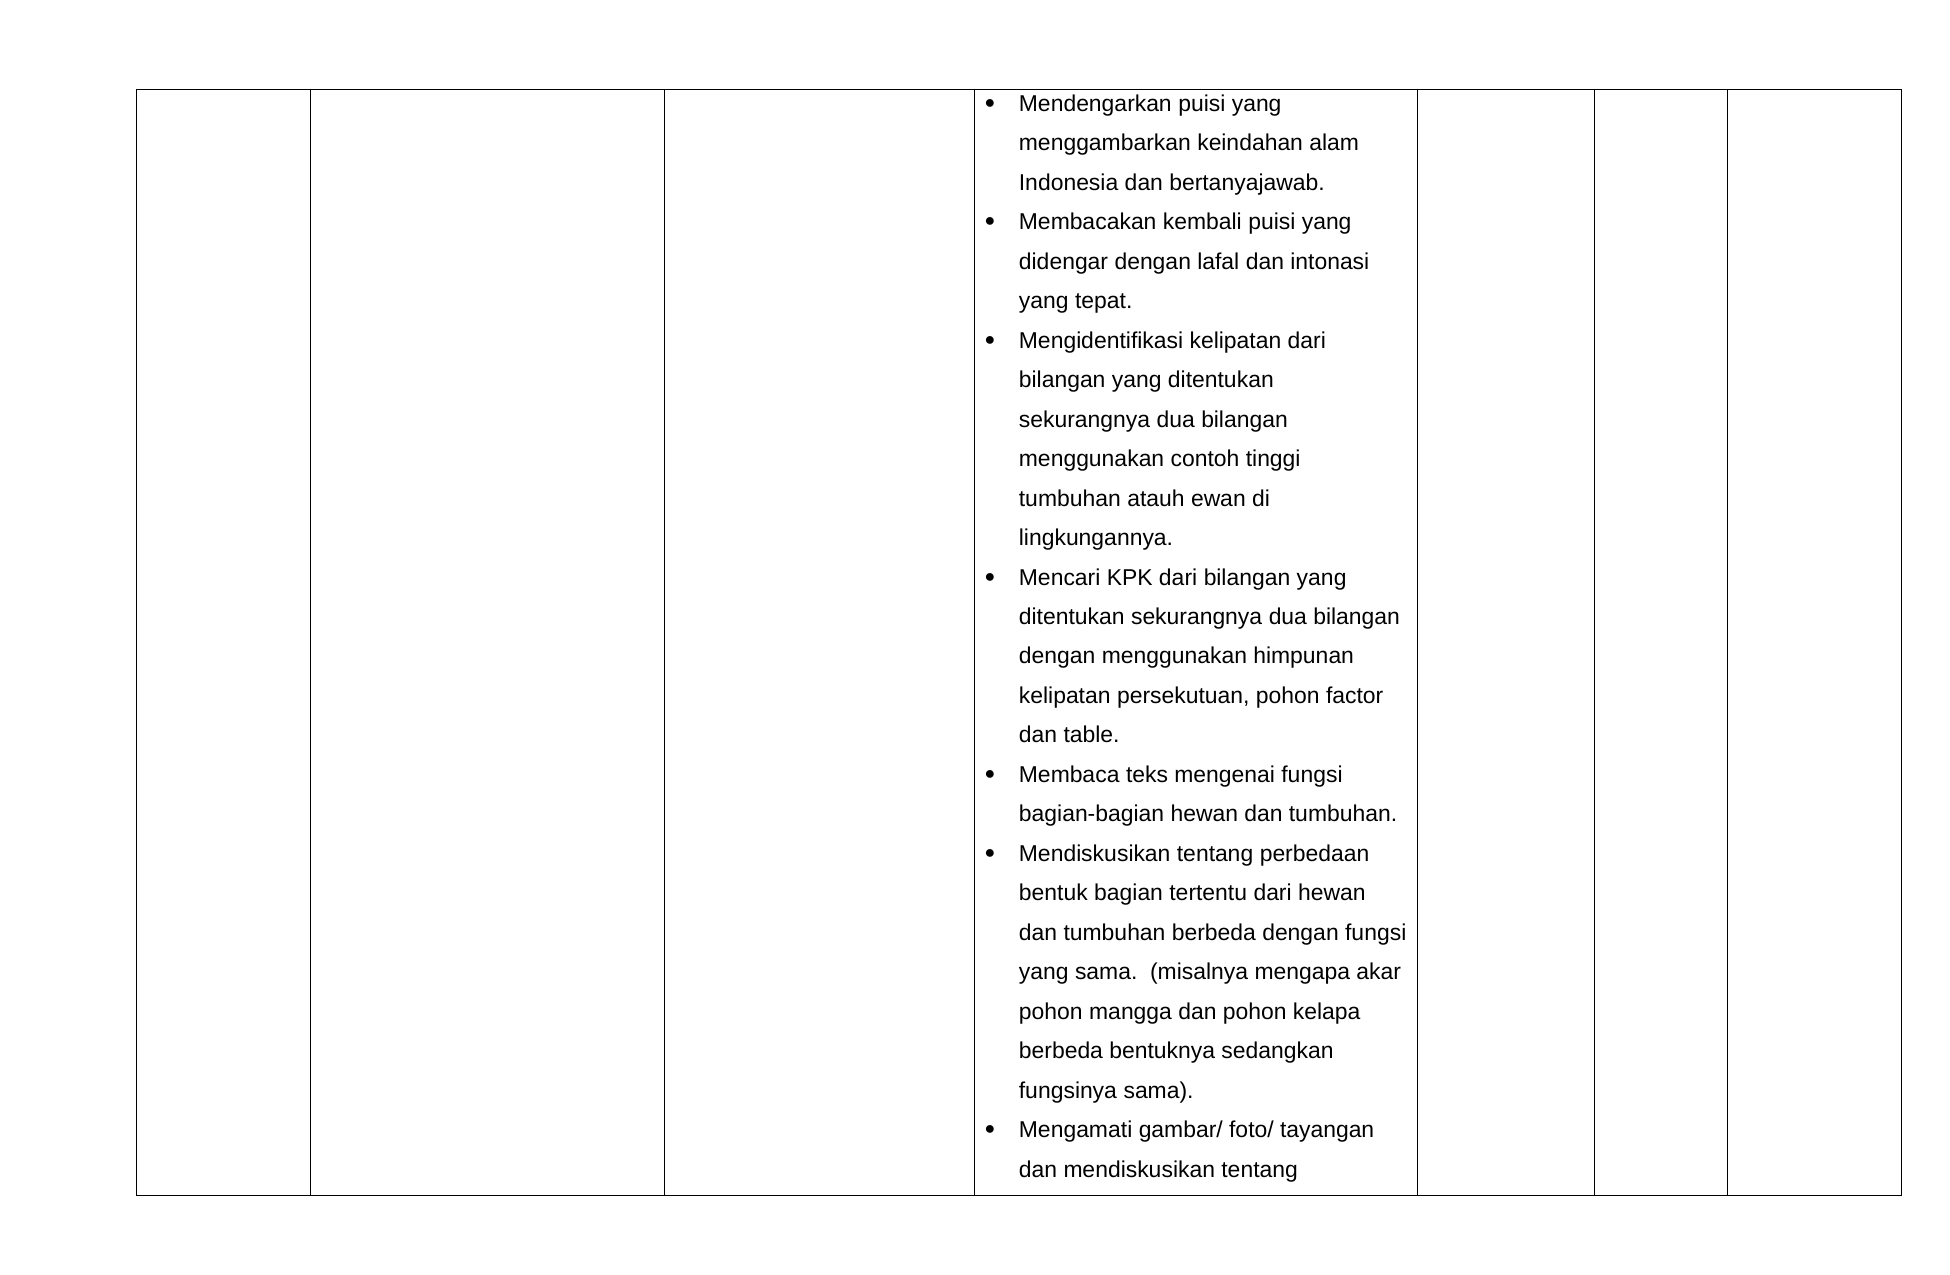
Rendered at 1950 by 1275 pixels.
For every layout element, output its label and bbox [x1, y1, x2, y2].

table_cell [1418, 90, 1594, 1195]
table_cell [1728, 90, 1901, 1195]
table_cell [665, 90, 974, 1195]
table_cell [1595, 90, 1727, 1195]
table_cell [137, 90, 310, 1195]
table_cell [975, 90, 1417, 1195]
table_cell [311, 90, 664, 1195]
